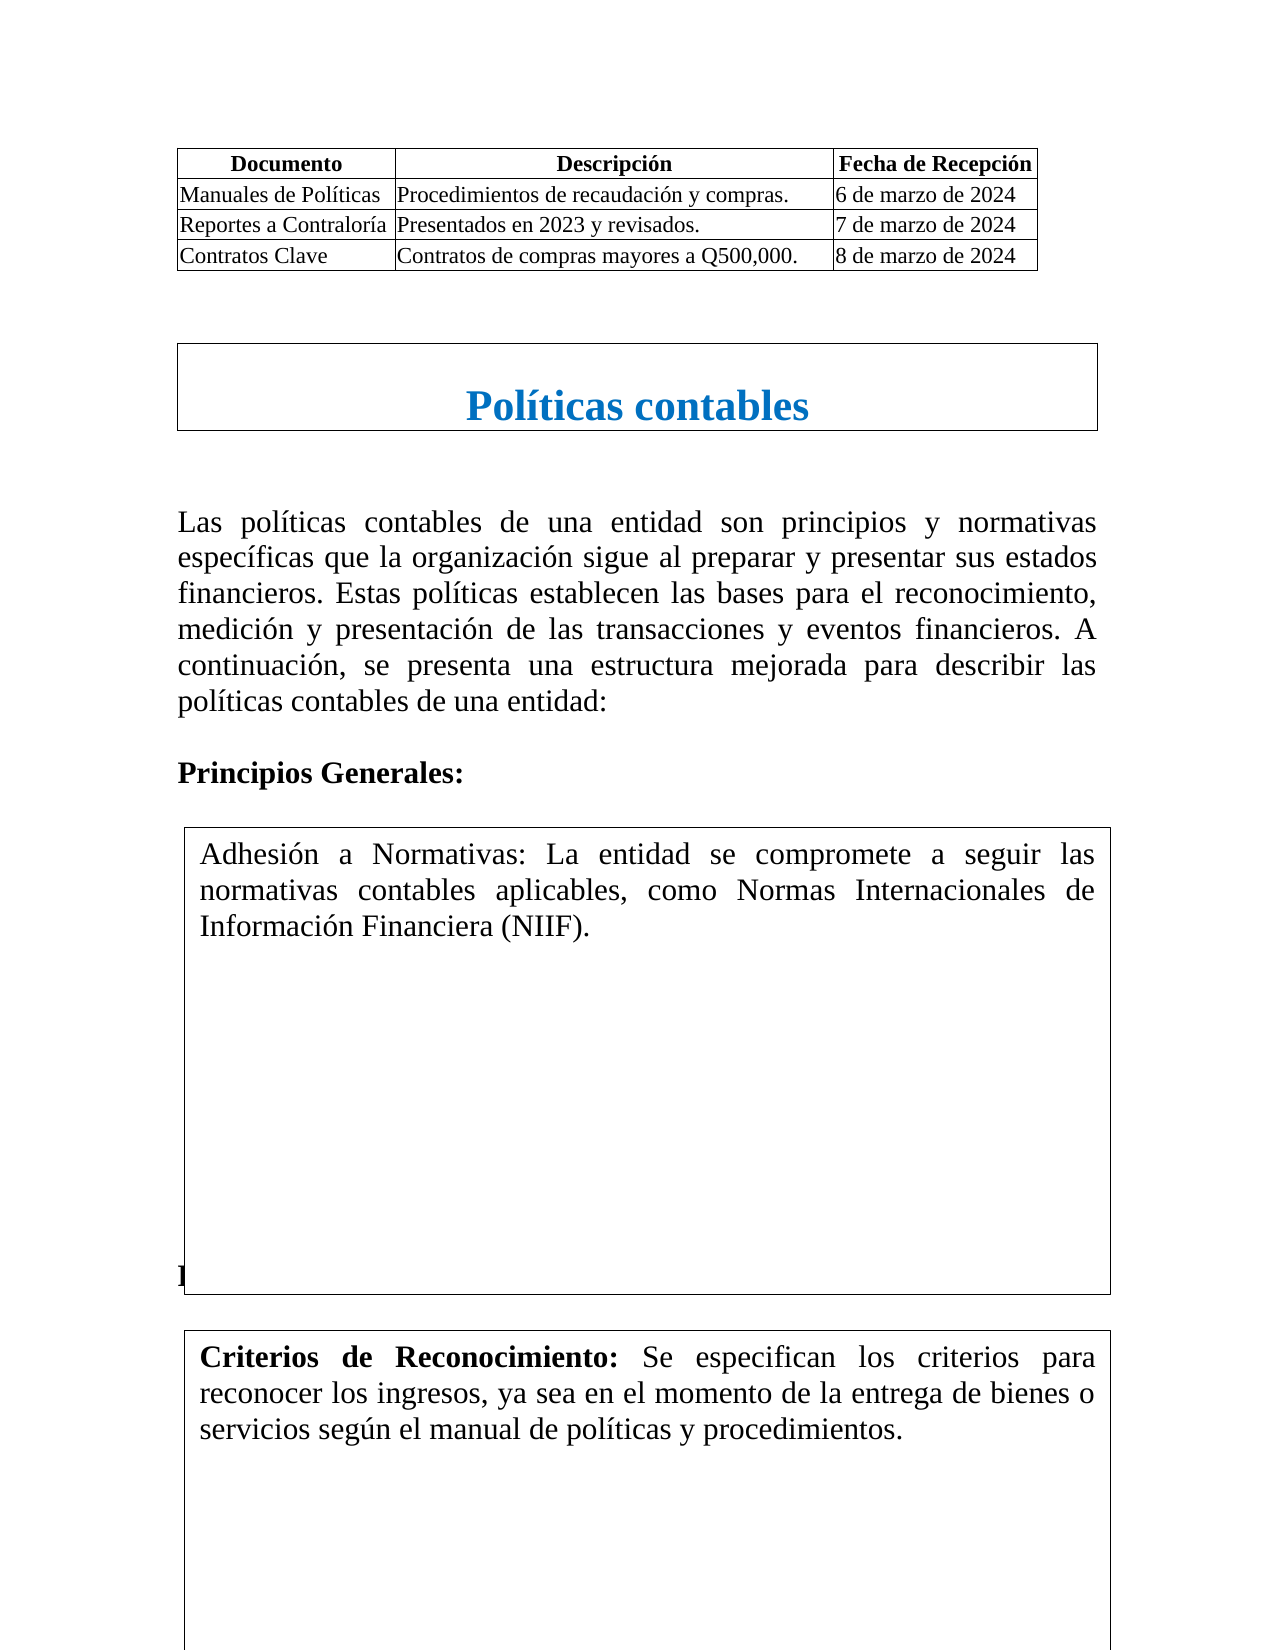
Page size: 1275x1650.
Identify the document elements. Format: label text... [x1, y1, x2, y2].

text Las políticas contables de una entidad son principios y normativas específicas que la organización sigue al preparar y presentar sus estados financieros. Estas políticas establecen las bases para el reconocimiento, medición y presentación de las transacciones y eventos financieros. A continuación, se presenta una estructura mejorada para describir las políticas contables de una entidad: [177, 503, 1098, 718]
table_header Fecha de Recepción [834, 149, 1037, 178]
table_cell 8 de marzo de 2024 [834, 240, 1037, 270]
table_cell Manuales de Políticas [178, 179, 395, 209]
table_cell 6 de marzo de 2024 [834, 179, 1037, 209]
table_header Descripción [396, 149, 833, 178]
text Principios Generales: [177, 754, 1098, 790]
table_cell Contratos Clave [178, 240, 395, 270]
table_cell 7 de marzo de 2024 [834, 210, 1037, 239]
table_cell Contratos de compras mayores a Q500,000. [396, 240, 833, 270]
table_cell Reportes a Contraloría [178, 210, 395, 239]
table_cell Procedimientos de recaudación y compras. [396, 179, 833, 209]
table_header Documento [178, 149, 395, 178]
table_header Políticas contables [178, 344, 1097, 430]
table_cell Presentados en 2023 y revisados. [396, 210, 833, 239]
